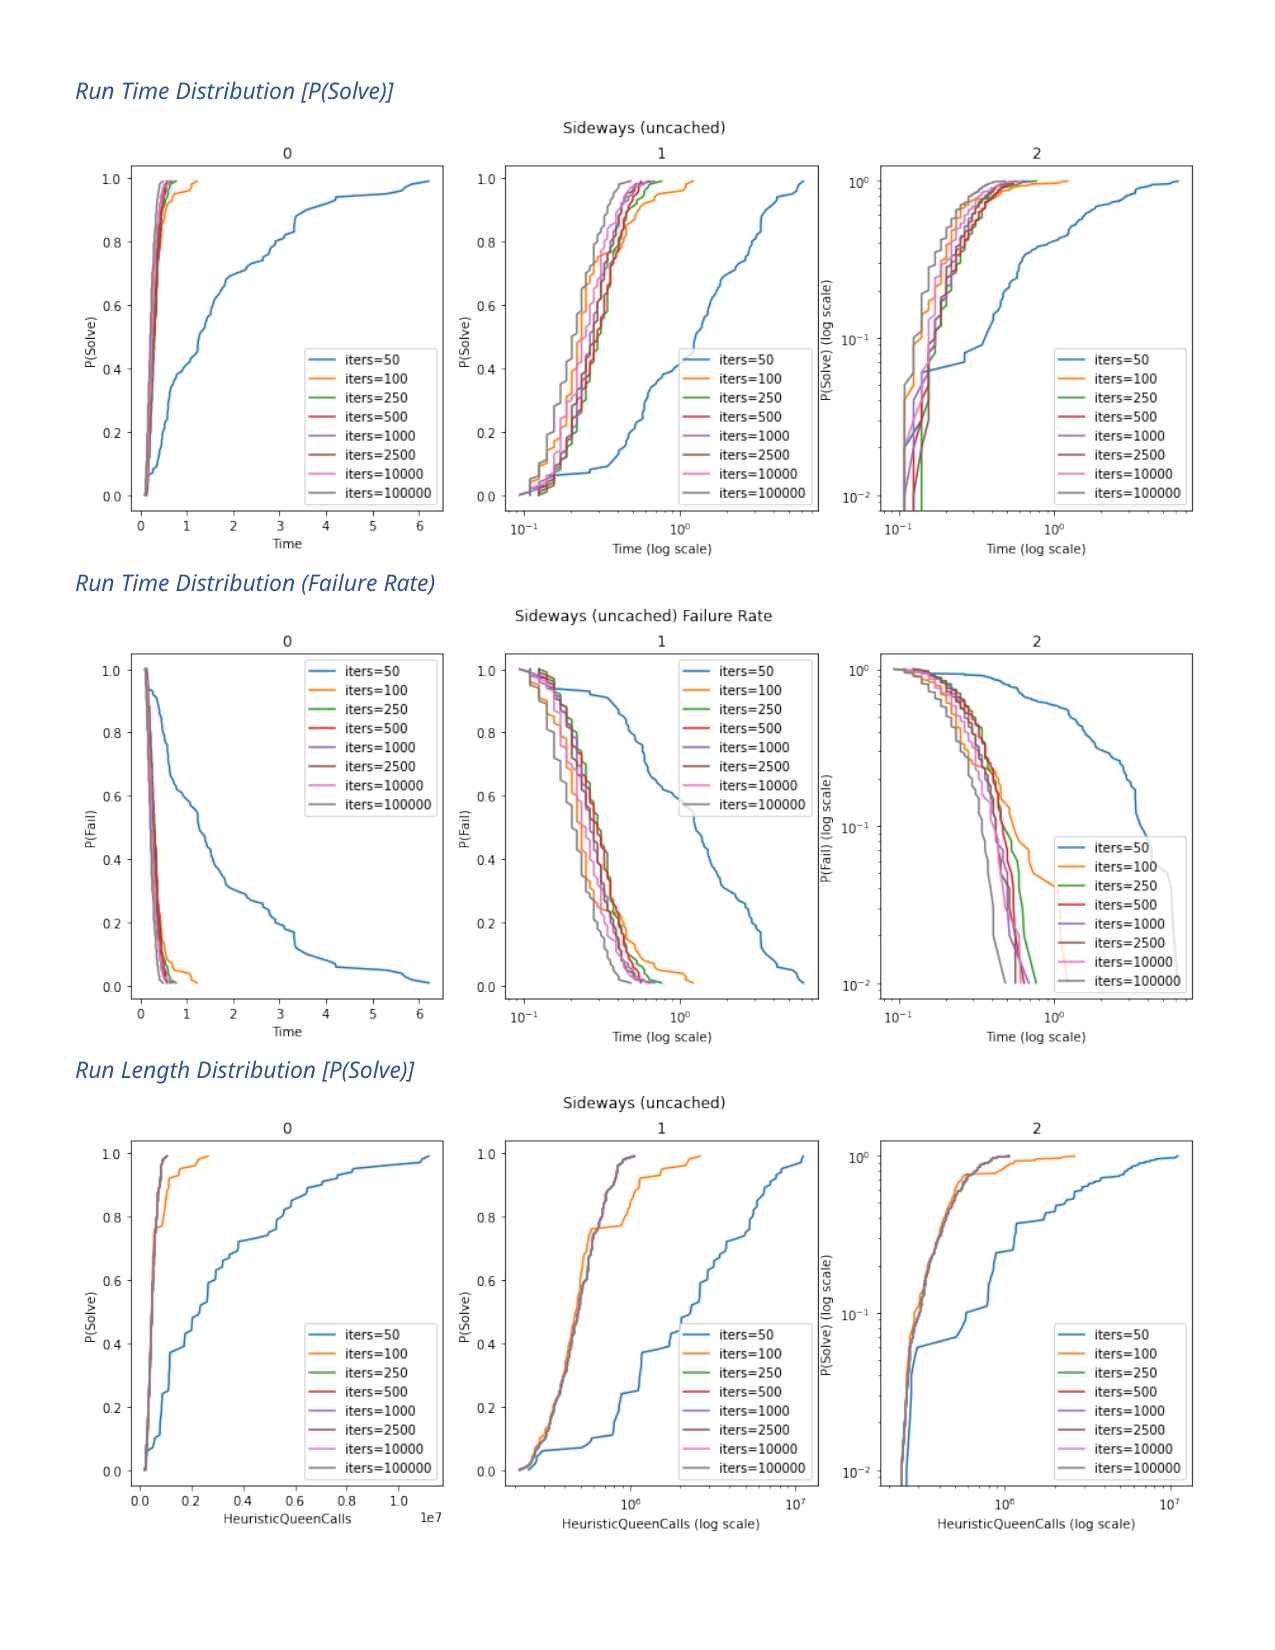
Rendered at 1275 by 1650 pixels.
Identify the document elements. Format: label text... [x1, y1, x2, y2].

picture [75, 600, 1200, 1052]
picture [75, 1087, 1200, 1539]
subtitle Run Time Distribution [P(Solve)] [75, 75, 1200, 106]
subtitle Run Time Distribution (Failure Rate)Run Length Distribution [P(Solve)] [75, 1052, 1200, 1087]
subtitle Run Time Distribution (Failure Rate)Run Length Distribution [P(Solve)] [75, 564, 1200, 600]
picture [75, 112, 1200, 564]
